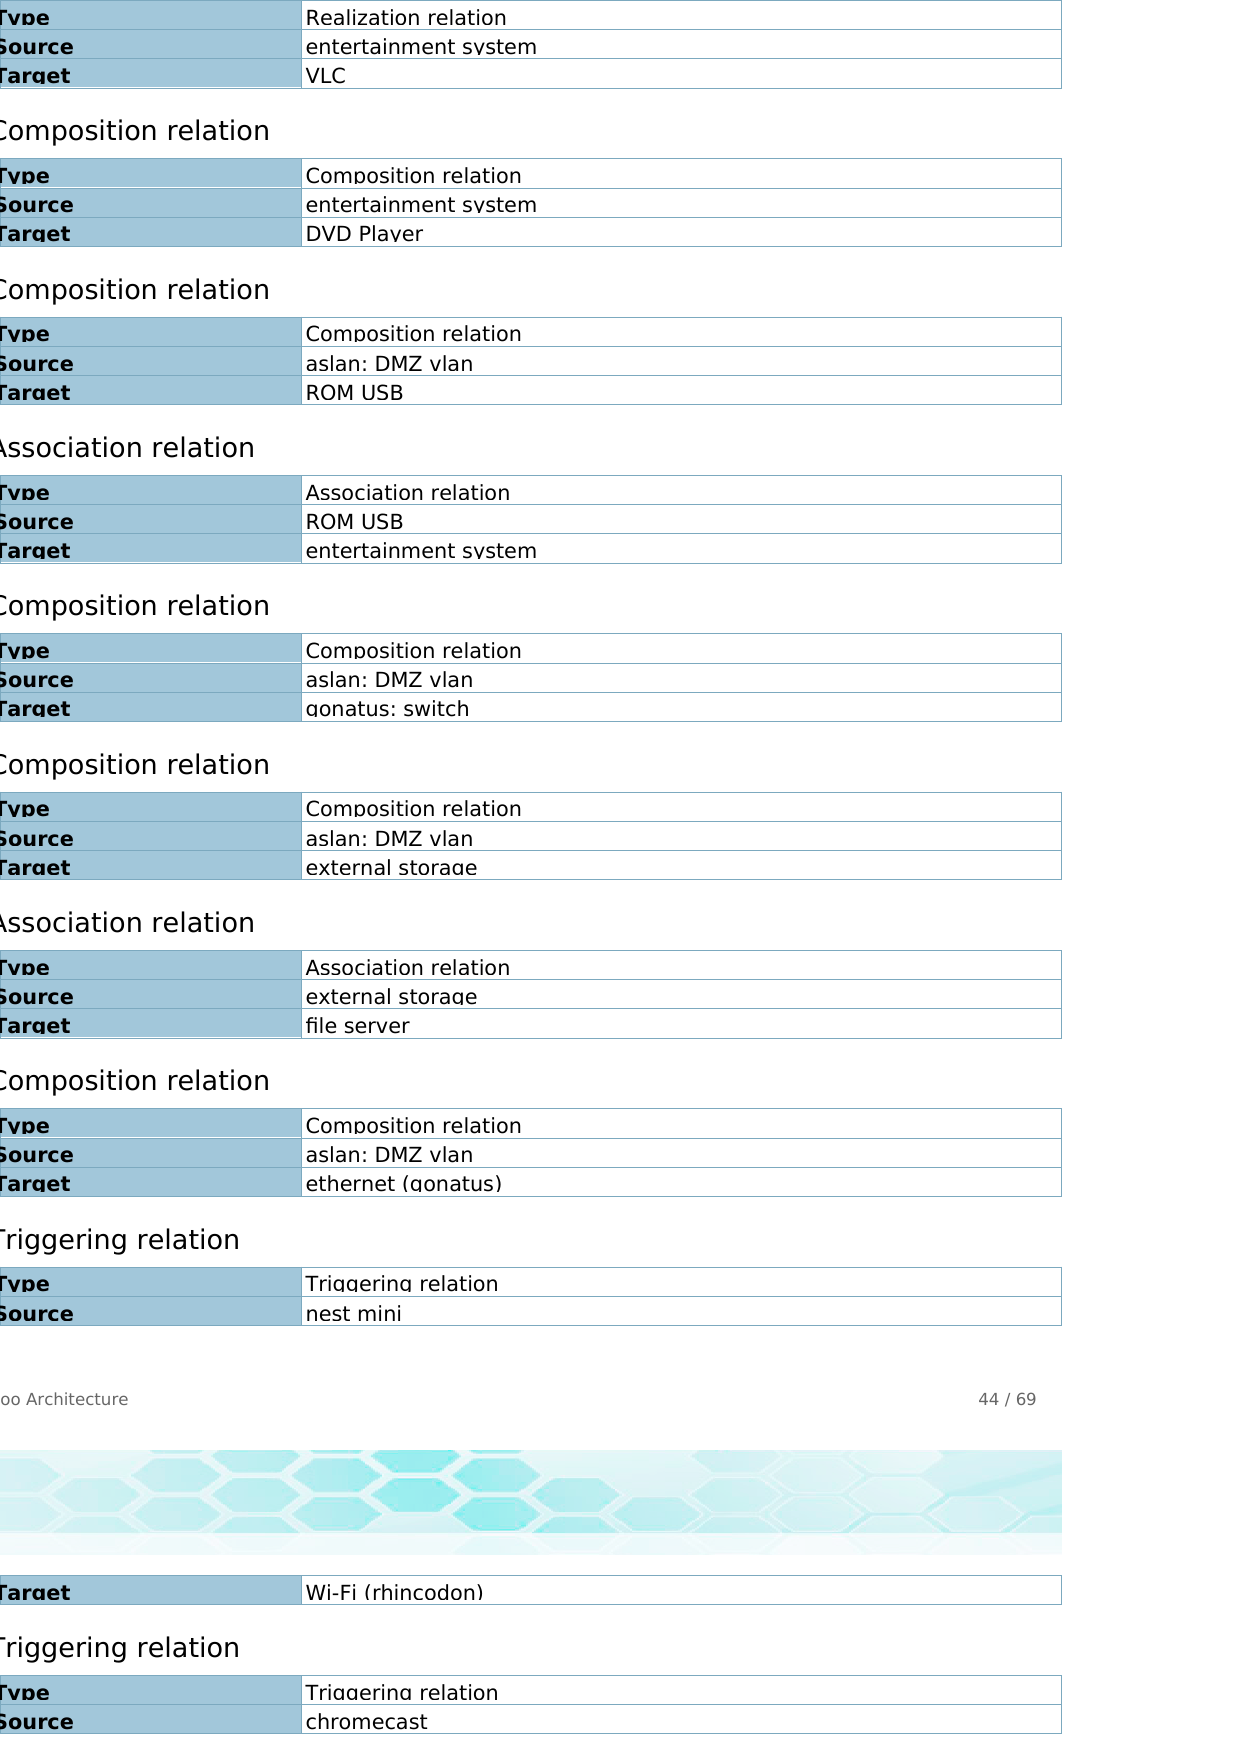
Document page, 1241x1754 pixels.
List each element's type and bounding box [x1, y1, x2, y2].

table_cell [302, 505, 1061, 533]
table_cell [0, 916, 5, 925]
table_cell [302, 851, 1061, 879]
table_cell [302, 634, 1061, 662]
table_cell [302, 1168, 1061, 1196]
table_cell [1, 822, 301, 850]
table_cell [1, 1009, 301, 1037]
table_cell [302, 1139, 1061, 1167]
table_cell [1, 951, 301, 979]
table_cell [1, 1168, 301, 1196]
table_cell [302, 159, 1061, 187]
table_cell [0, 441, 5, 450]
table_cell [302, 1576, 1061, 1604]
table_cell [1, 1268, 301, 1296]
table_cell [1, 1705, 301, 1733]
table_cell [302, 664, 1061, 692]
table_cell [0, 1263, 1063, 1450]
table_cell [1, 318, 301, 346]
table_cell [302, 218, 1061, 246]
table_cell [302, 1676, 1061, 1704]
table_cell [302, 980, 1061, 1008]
picture [0, 1450, 1062, 1555]
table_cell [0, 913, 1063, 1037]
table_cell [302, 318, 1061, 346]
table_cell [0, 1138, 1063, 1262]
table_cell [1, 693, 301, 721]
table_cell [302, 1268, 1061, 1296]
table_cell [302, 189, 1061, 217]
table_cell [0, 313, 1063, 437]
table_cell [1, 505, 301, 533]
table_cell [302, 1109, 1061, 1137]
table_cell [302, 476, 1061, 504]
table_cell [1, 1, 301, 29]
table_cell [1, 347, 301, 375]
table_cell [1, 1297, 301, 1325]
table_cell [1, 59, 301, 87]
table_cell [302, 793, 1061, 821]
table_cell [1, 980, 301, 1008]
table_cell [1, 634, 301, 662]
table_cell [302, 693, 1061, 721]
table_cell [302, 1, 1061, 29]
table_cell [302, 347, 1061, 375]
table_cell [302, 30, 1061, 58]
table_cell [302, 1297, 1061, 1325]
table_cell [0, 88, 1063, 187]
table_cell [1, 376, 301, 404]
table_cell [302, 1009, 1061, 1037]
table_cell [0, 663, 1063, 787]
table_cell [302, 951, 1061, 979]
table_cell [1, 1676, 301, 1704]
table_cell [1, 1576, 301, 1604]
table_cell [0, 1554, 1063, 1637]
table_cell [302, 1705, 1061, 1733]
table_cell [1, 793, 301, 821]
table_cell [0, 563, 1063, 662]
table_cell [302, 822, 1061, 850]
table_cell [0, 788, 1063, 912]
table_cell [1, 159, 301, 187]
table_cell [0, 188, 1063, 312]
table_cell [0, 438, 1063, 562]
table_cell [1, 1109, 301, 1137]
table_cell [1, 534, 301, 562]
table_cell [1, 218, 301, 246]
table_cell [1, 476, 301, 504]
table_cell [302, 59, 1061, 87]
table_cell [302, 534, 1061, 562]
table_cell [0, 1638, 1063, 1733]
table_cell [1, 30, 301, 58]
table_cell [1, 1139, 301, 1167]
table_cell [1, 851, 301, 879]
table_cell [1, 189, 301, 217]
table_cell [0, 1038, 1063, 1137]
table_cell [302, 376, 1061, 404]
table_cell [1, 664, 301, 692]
